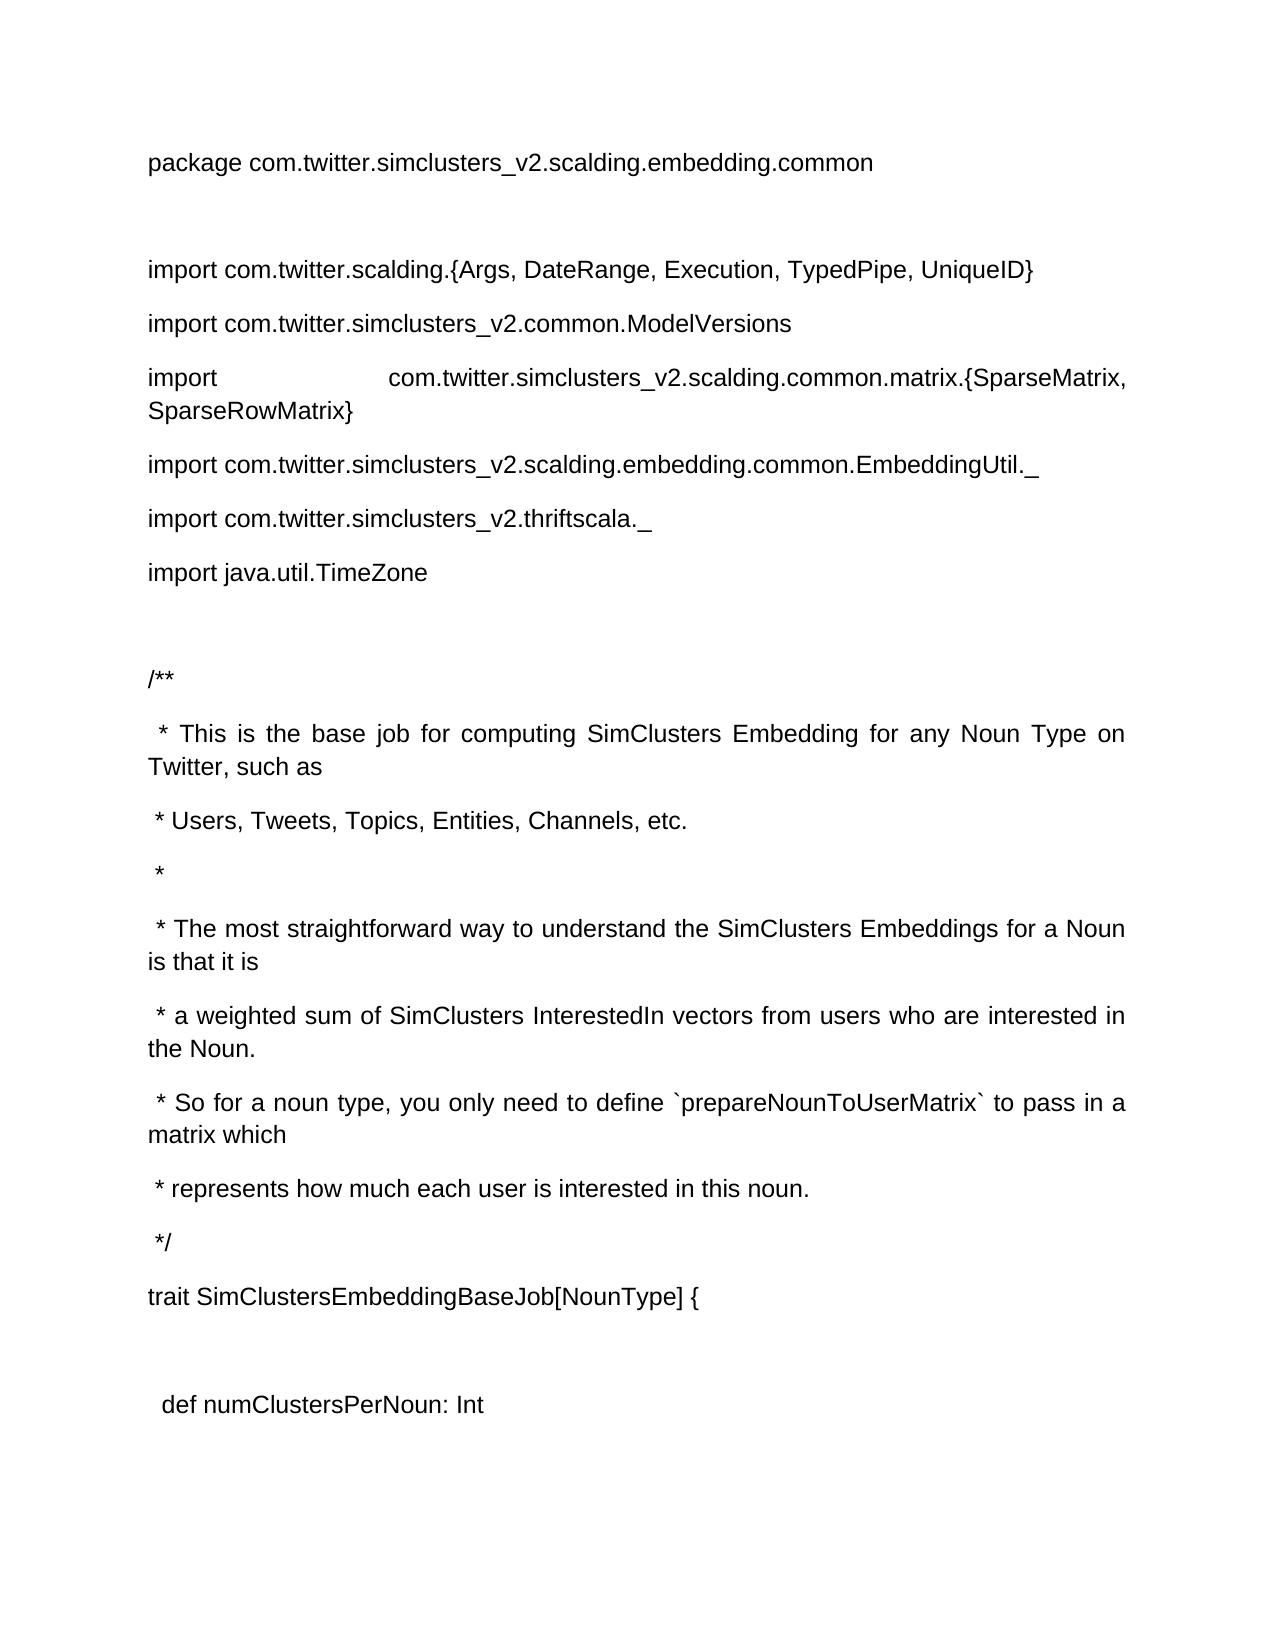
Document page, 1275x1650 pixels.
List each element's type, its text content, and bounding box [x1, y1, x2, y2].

text * The most straightforward way to understand the SimClusters Embeddings for a Noun is that it is [148, 914, 1127, 976]
text /** [148, 665, 1127, 694]
text package com.twitter.simclusters_v2.scalding.embedding.common [148, 148, 1127, 176]
text import com.twitter.simclusters_v2.scalding.embedding.common.EmbeddingUtil._ [148, 450, 1127, 479]
text import java.util.TimeZone [148, 558, 1127, 586]
text * [148, 860, 1127, 889]
text */ [148, 1228, 1127, 1257]
text * Users, Tweets, Topics, Entities, Channels, etc. [148, 806, 1127, 835]
text import com.twitter.simclusters_v2.thriftscala._ [148, 504, 1127, 532]
text * a weighted sum of SimClusters InterestedIn vectors from users who are interested in the Noun. [148, 1001, 1127, 1062]
text import com.twitter.simclusters_v2.common.ModelVersions [148, 309, 1127, 338]
text import com.twitter.scalding.{Args, DateRange, Execution, TypedPipe, UniqueID} [148, 255, 1127, 284]
text * So for a noun type, you only need to define `prepareNounToUserMatrix` to pass in a matrix which [148, 1087, 1127, 1149]
text * This is the base job for computing SimClusters Embedding for any Noun Type on Twitter, such as [148, 719, 1127, 781]
text import com.twitter.simclusters_v2.scalding.common.matrix.{SparseMatrix, SparseRowMatrix} [148, 363, 1127, 425]
text * represents how much each user is interested in this noun. [148, 1174, 1127, 1203]
text def numClustersPerNoun: Int [148, 1390, 1127, 1418]
text trait SimClustersEmbeddingBaseJob[NounType] { [148, 1282, 1127, 1311]
